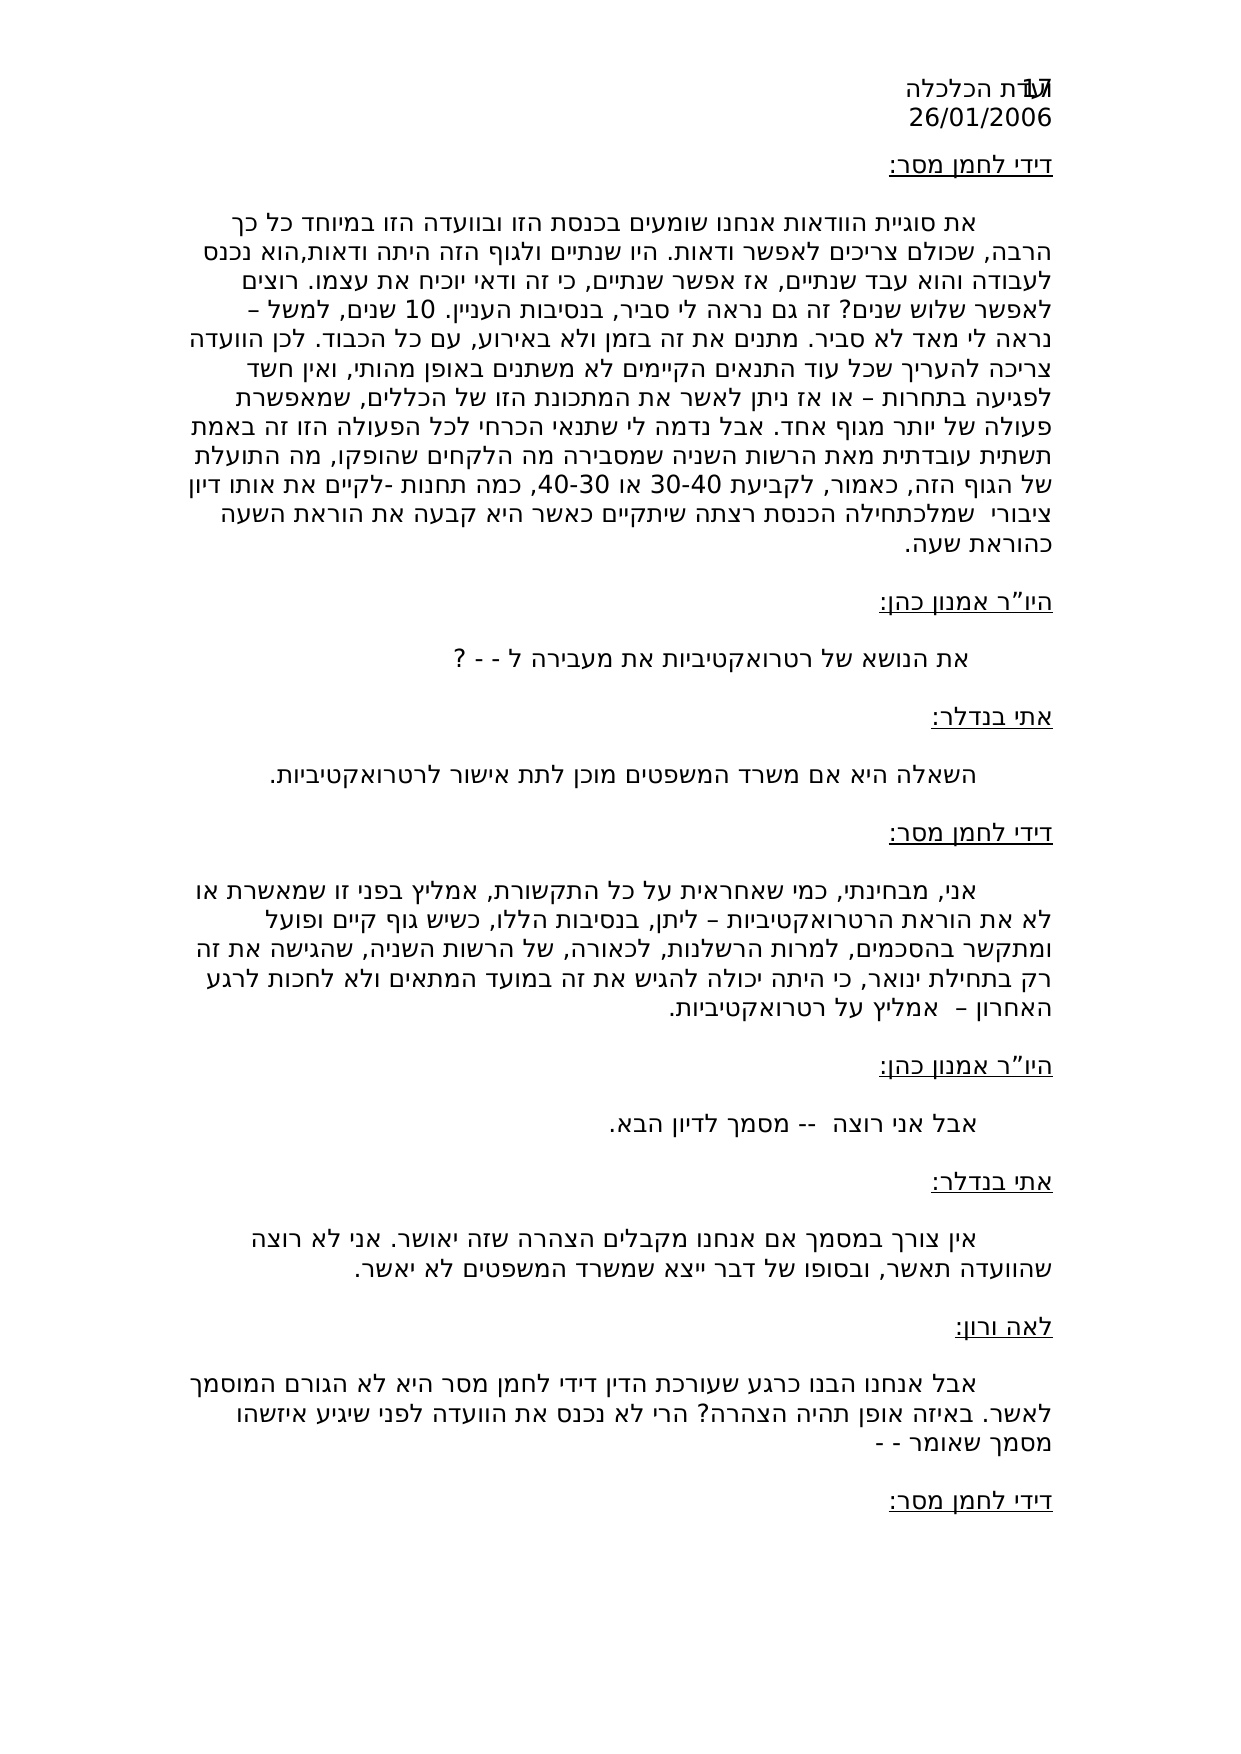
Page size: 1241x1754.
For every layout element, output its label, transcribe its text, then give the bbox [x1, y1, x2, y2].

text את הנושא של רטרואקטיביות את מעבירה ל - - ? [187, 644, 1053, 674]
subtitle דידי לחמן מסר: [187, 150, 1053, 179]
text אין צורך במסמך אם אנחנו מקבלים הצהרה שזה יאושר. אני לא רוצה שהוועדה תאשר, ובסופו של דבר ייצא שמשרד המשפטים לא יאשר. [187, 1224, 1053, 1283]
text לאה ורון: [187, 1312, 1053, 1341]
text אני, מבחינתי, כמי שאחראית על כל התקשורת, אמליץ בפני זו שמאשרת או לא את הוראת הרטרואקטיביות – ליתן, בנסיבות הללו, כשיש גוף קיים ופועל ומתקשר בהסכמים, למרות הרשלנות, לכאורה, של הרשות השניה, שהגישה את זה רק בתחילת ינואר, כי היתה יכולה להגיש את זה במועד המתאים ולא לחכות לרגע האחרון – אמליץ על רטרואקטיביות. [187, 876, 1053, 1022]
subtitle אתי בנדלר: [187, 702, 1053, 732]
text היו”ר אמנון כהן: [187, 1051, 1053, 1080]
text את סוגיית הוודאות אנחנו שומעים בכנסת הזו ובוועדה הזו במיוחד כל כך הרבה, שכולם צריכים לאפשר ודאות. היו שנתיים ולגוף הזה היתה ודאות,הוא נכנס לעבודה והוא עבד שנתיים, אז אפשר שנתיים, כי זה ודאי יוכיח את עצמו. רוצים לאפשר שלוש שנים? זה גם נראה לי סביר, בנסיבות העניין. 10 שנים, למשל – נראה לי מאד לא סביר. מתנים את זה בזמן ולא באירוע, עם כל הכבוד. לכן הוועדה צריכה להעריך שכל עוד התנאים הקיימים לא משתנים באופן מהותי, ואין חשד לפגיעה בתחרות – או אז ניתן לאשר את המתכונת הזו של הכללים, שמאפשרת פעולה של יותר מגוף אחד. אבל נדמה לי שתנאי הכרחי לכל הפעולה הזו זה באמת תשתית עובדתית מאת הרשות השניה שמסבירה מה הלקחים שהופקו, מה התועלת של הגוף הזה, כאמור, לקביעת 30-40 או 40-30, כמה תחנות -לקיים את אותו דיון ציבורי שמלכתחילה הכנסת רצתה שיתקיים כאשר היא קבעה את הוראת השעה כהוראת שעה. [187, 208, 1053, 558]
text אתי בנדלר: [187, 1167, 1053, 1196]
text היו”ר אמנון כהן: [187, 587, 1053, 616]
text דידי לחמן מסר: [187, 818, 1053, 847]
text השאלה היא אם משרד המשפטים מוכן לתת אישור לרטרואקטיביות. [187, 760, 1053, 789]
text דידי לחמן מסר: [187, 1486, 1053, 1515]
text אבל אנחנו הבנו כרגע שעורכת הדין דידי לחמן מסר היא לא הגורם המוסמך לאשר. באיזה אופן תהיה הצהרה? הרי לא נכנס את הוועדה לפני שיגיע איזשהו מסמך שאומר - - [187, 1369, 1053, 1457]
text אבל אני רוצה -- מסמך לדיון הבא. [187, 1109, 1053, 1138]
